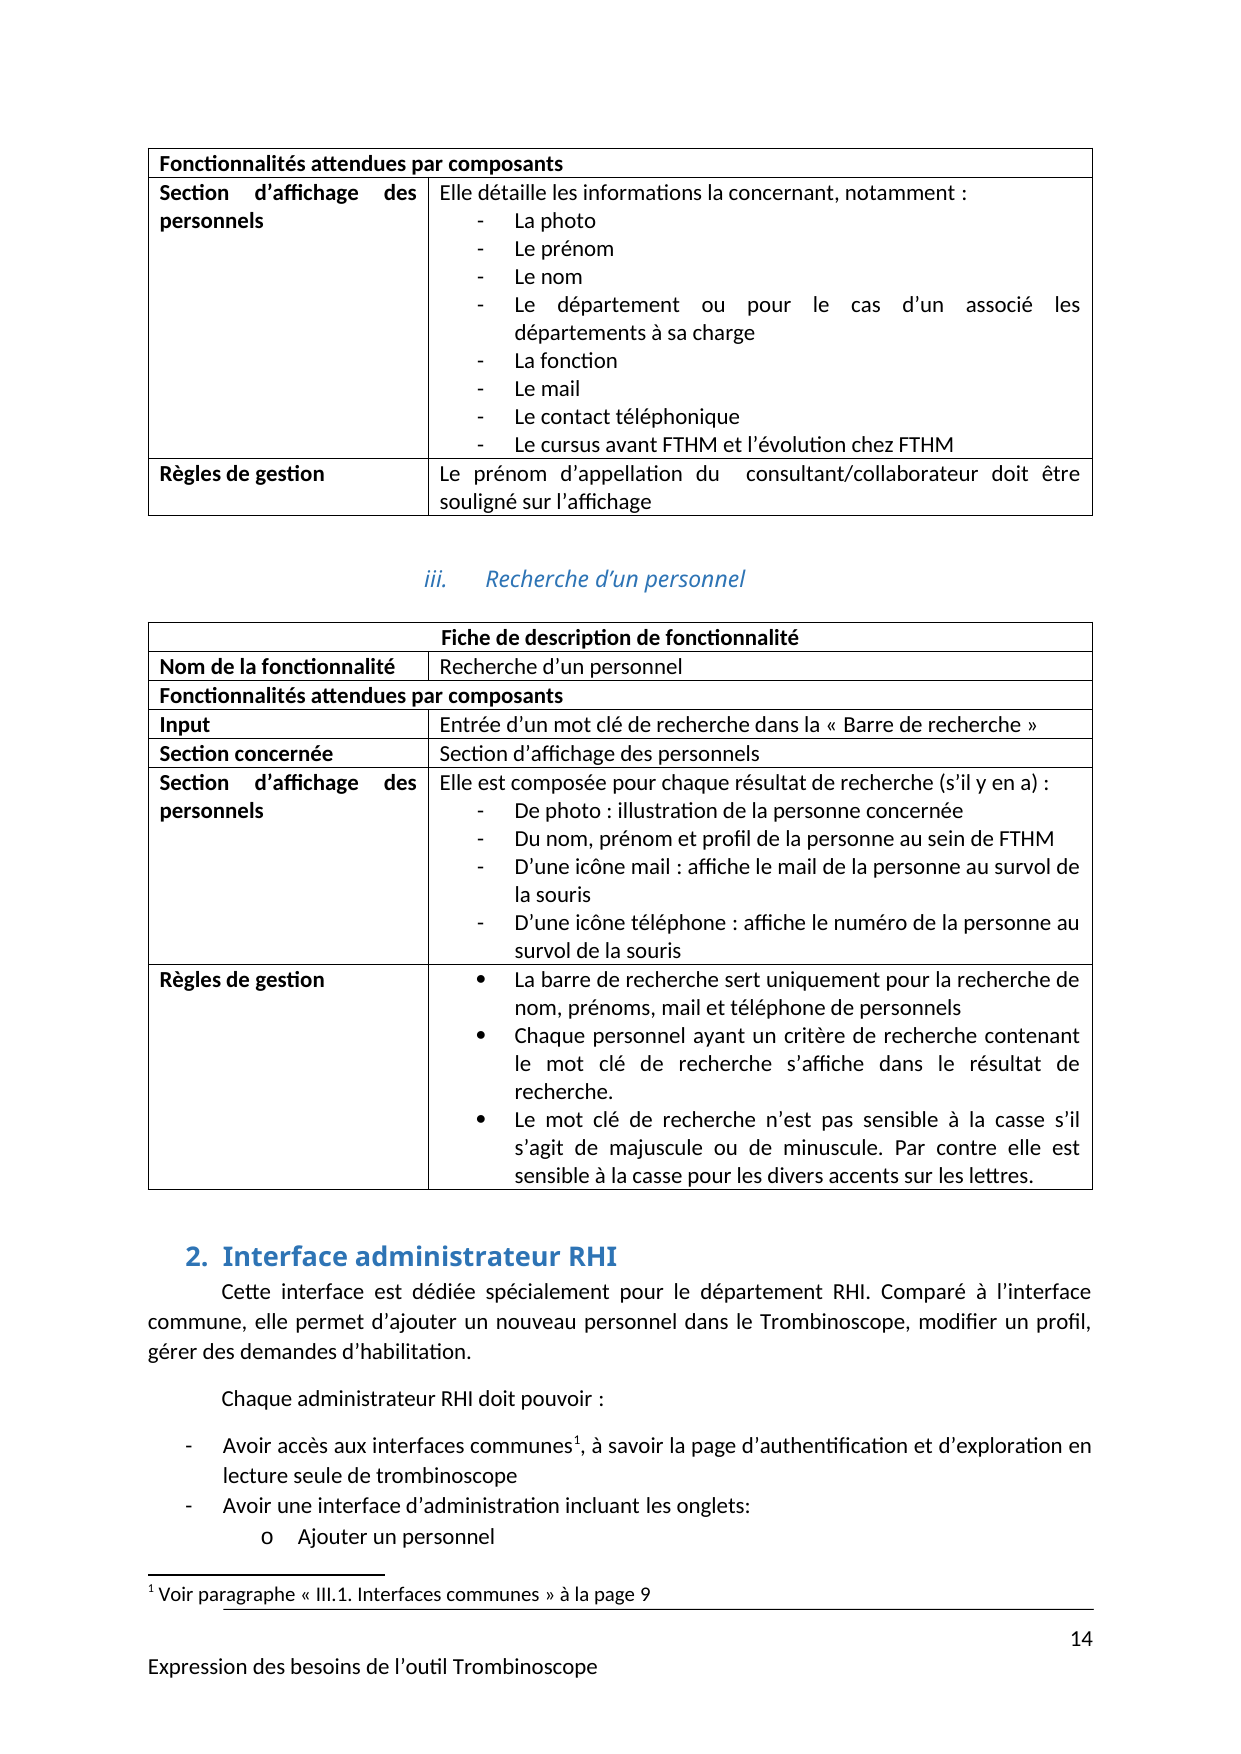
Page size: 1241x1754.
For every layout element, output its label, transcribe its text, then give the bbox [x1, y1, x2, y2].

table_cell Input [149, 710, 428, 738]
table_cell Section d’affichage des personnels [149, 178, 428, 458]
table_cell Section concernée [149, 739, 428, 767]
table_cell Recherche d’un personnel [429, 652, 1092, 680]
table_cell Règles de gestion [149, 965, 428, 1189]
table_cell Section d’affichage des personnels [149, 768, 428, 964]
list Avoir accès aux interfaces communes, à savoir la page d’authentification et d’exploration en lecture seule de trombinoscope [185, 1431, 1093, 1489]
table_cell La barre de recherche sert uniquement pour la recherche de nom, prénoms, mail et téléphone de personnels Chaque personnel ayant un critère de recherche contenant le mot clé de recherche s’affiche dans le résultat de recherche. Le mot clé de recherche n’est pas sensible à la casse s’il s’agit de majuscule ou de minuscule. Par contre elle est sensible à la casse pour les divers accents sur les lettres. [429, 965, 1092, 1189]
table_cell Elle est composée pour chaque résultat de recherche (s’il y en a) : De photo : illustration de la personne concernée Du nom, prénom et profil de la personne au sein de FTHM D’une icône mail : affiche le mail de la personne au survol de la souris D’une icône téléphone : affiche le numéro de la personne au survol de la souris [429, 768, 1092, 964]
table_cell Nom de la fonctionnalité [149, 652, 428, 680]
text Cette interface est dédiée spécialement pour le département RHI. Comparé à l’interface commune, elle permet d’ajouter un nouveau personnel dans le Trombinoscope, modifier un profil, gérer des demandes d’habilitation. [148, 1277, 1093, 1366]
table_cell Le prénom d’appellation du consultant/collaborateur doit être souligné sur l’affichage [429, 459, 1092, 515]
table_cell Elle détaille les informations la concernant, notamment : La photo Le prénom Le nom Le département ou pour le cas d’un associé les départements à sa charge La fonction Le mail Le contact téléphonique Le cursus avant FTHM et l’évolution chez FTHM [429, 178, 1092, 458]
subtitle Interface administrateur RHI [185, 1237, 1093, 1274]
subtitle Recherche d’un personnel [448, 563, 1093, 594]
table_cell Règles de gestion [149, 459, 428, 515]
list Ajouter un personnel [260, 1522, 1093, 1551]
table_cell Fonctionnalités attendues par composants [149, 149, 1092, 177]
list Avoir une interface d’administration incluant les onglets: [185, 1492, 1093, 1520]
table_cell Fonctionnalités attendues par composants [149, 681, 1092, 709]
text Chaque administrateur RHI doit pouvoir : [148, 1384, 1093, 1412]
table_header Fiche de description de fonctionnalité [149, 623, 1092, 651]
table_cell Entrée d’un mot clé de recherche dans la « Barre de recherche » [429, 710, 1092, 738]
table_cell Section d’affichage des personnels [429, 739, 1092, 767]
